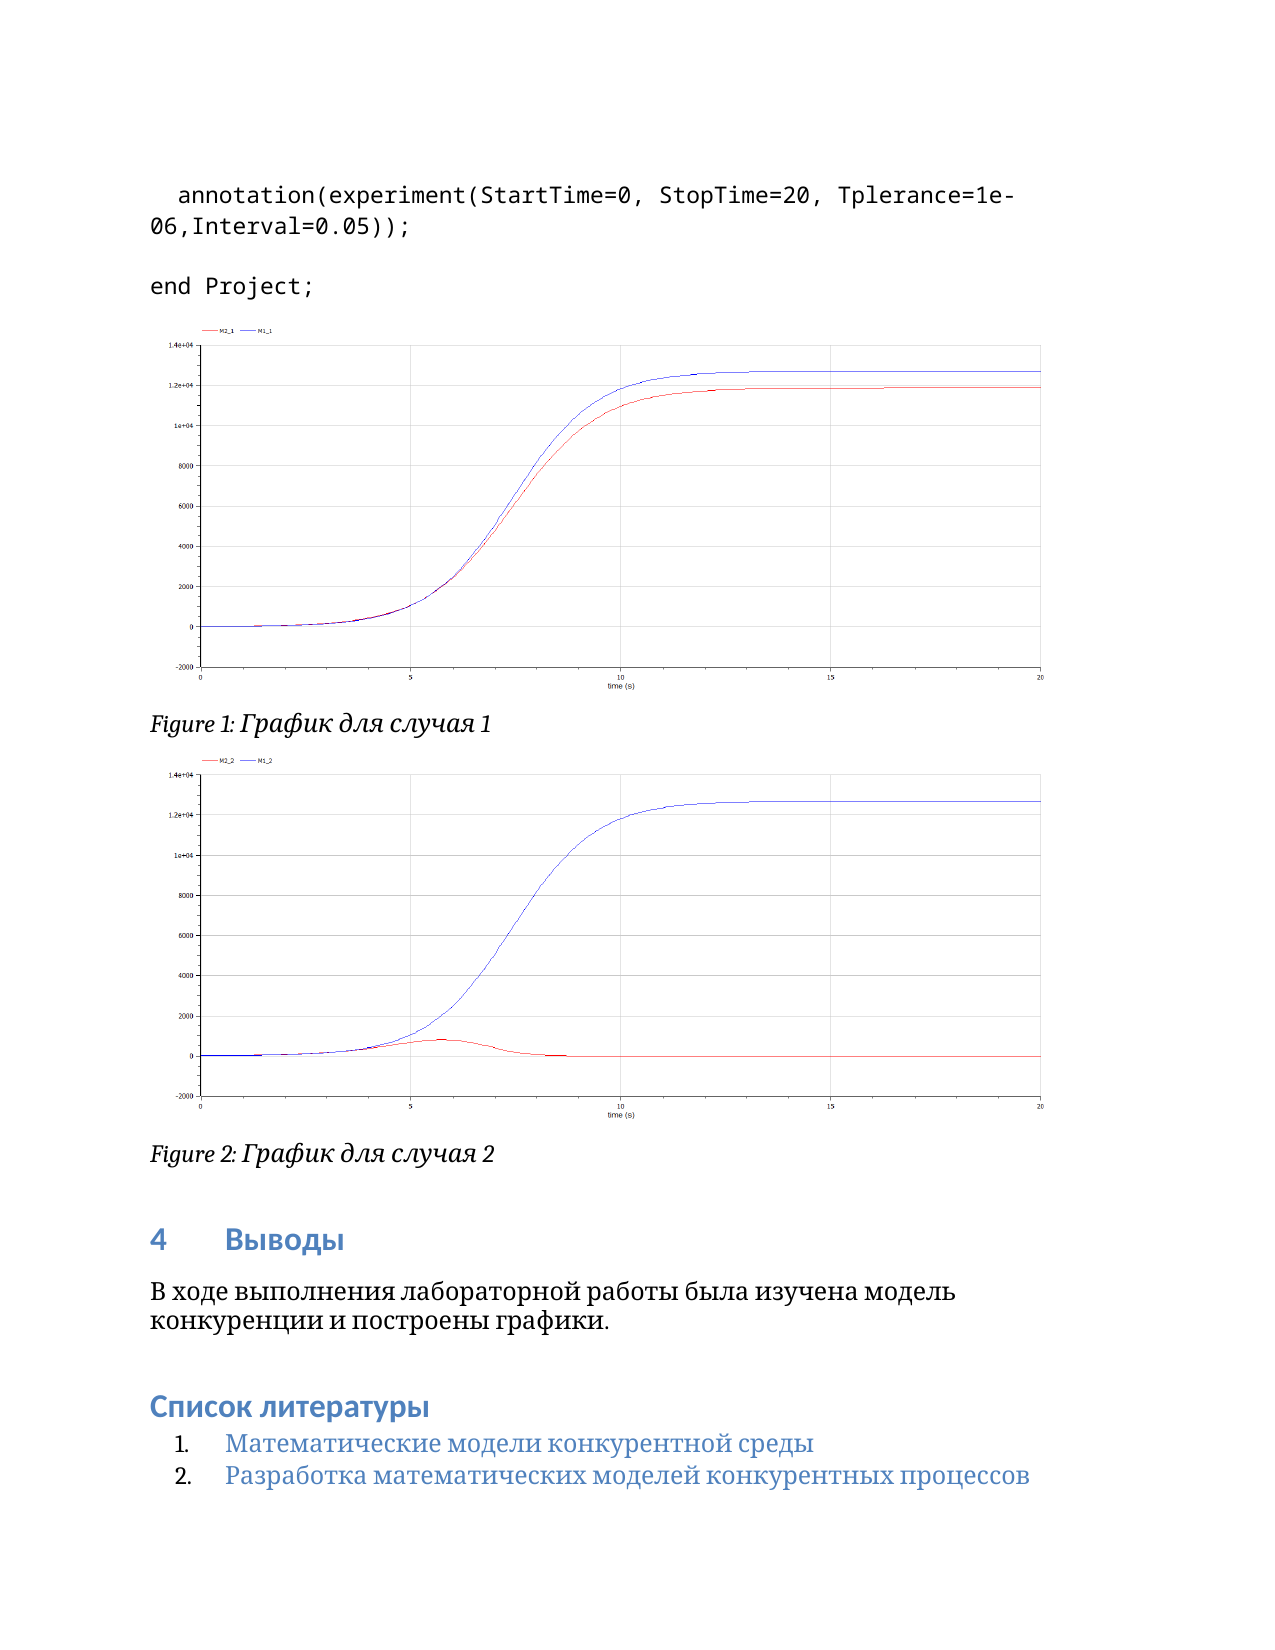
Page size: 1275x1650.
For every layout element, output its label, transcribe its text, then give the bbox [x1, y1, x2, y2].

subtitle 4 Выводы [150, 1218, 1125, 1259]
picture [168, 322, 1044, 690]
subtitle Список литературы [150, 1385, 1125, 1426]
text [150, 150, 1125, 301]
text В ходе выполнения лабораторной работы была изучена модель конкуренции и построены графики. [150, 1278, 1125, 1335]
list Разработка математических моделей конкурентных процессов [175, 1462, 1125, 1491]
list Математические модели конкурентной среды [175, 1430, 1125, 1458]
picture [168, 751, 1044, 1119]
text Figure 1: График для случая 1 [150, 710, 1125, 739]
text Figure 2: График для случая 2 [150, 1139, 1125, 1168]
